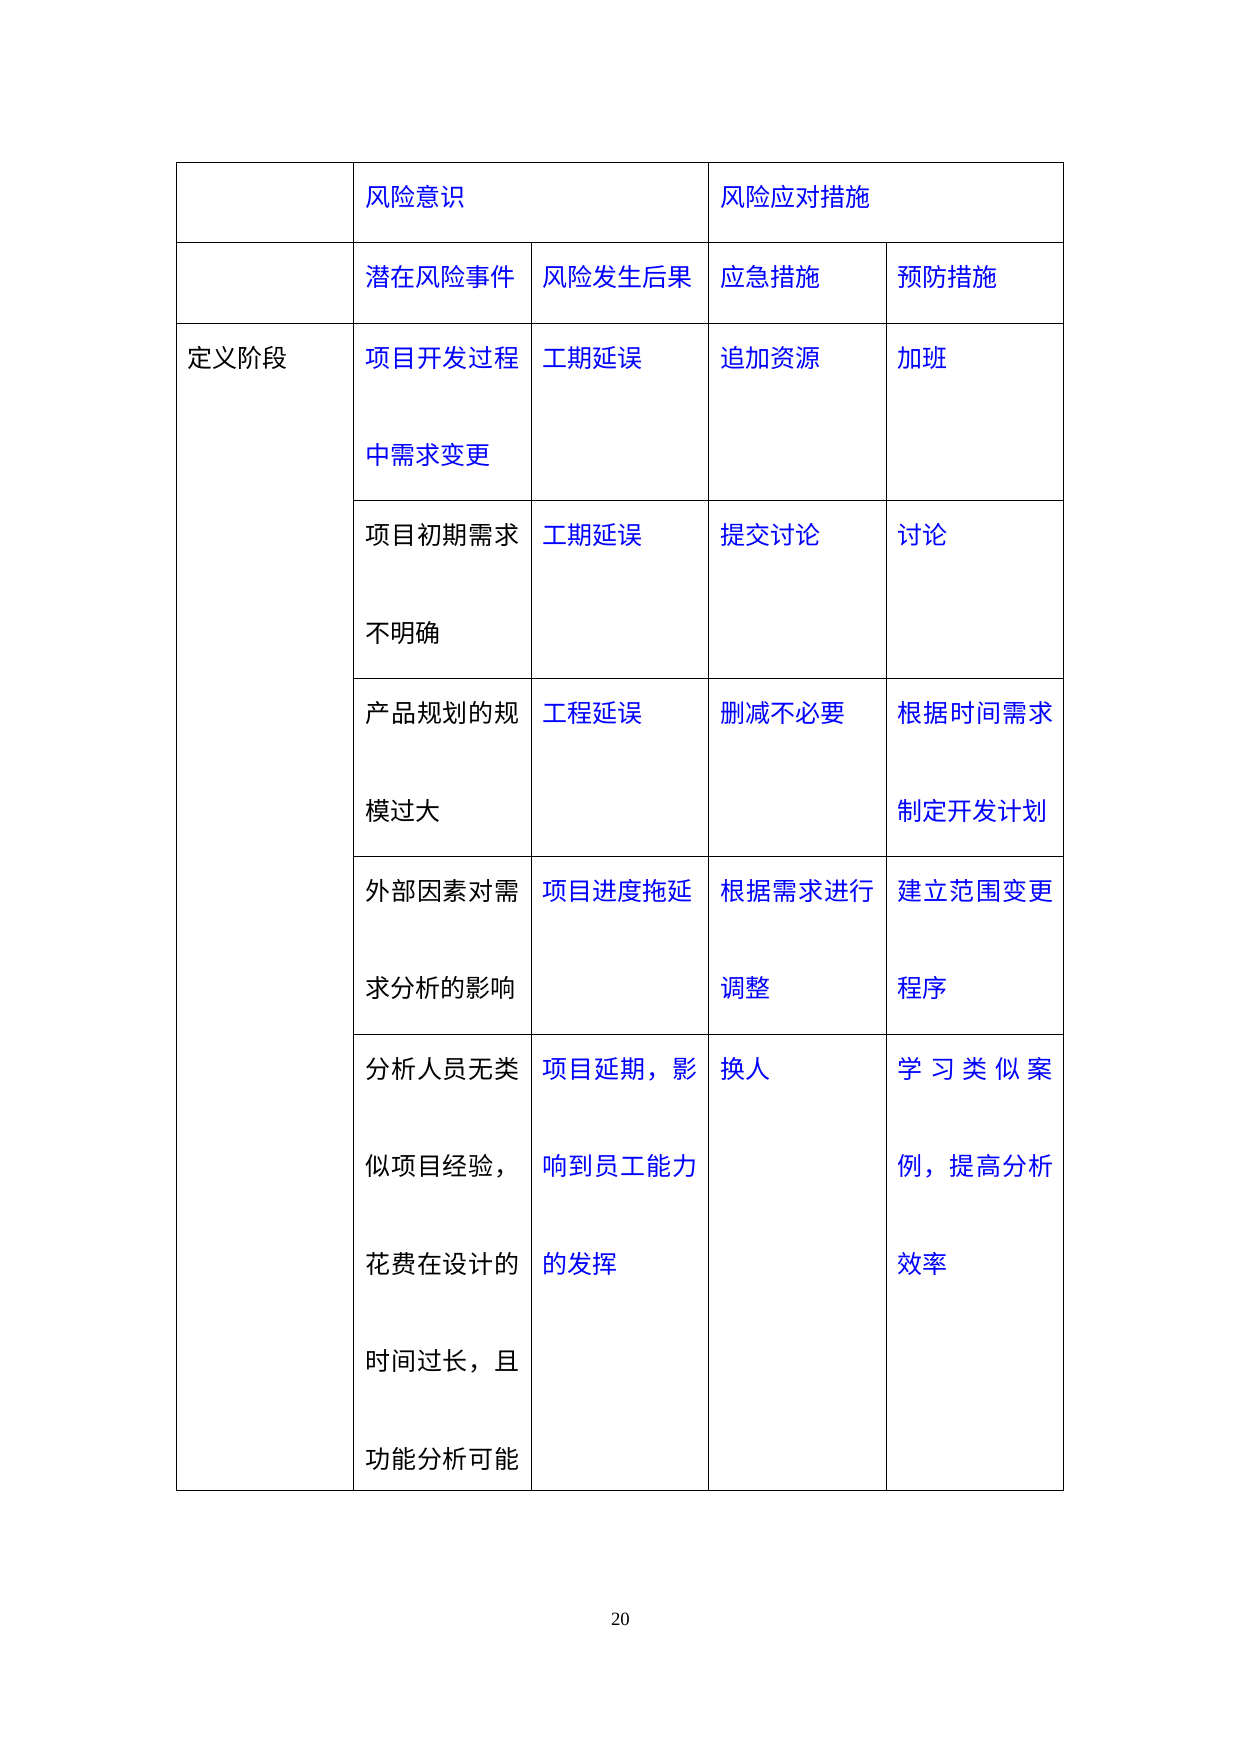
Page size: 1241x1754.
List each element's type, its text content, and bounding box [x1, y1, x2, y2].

table_cell 换人 [709, 1035, 886, 1490]
table_cell 学习类似案例，提高分析效率 [887, 1035, 1063, 1490]
table_cell 提交讨论 [709, 501, 886, 678]
table_cell 建立范围变更程序 [887, 857, 1063, 1034]
table_cell 工期延误 [532, 324, 708, 500]
table_header [177, 163, 353, 242]
table_cell 预防措施 [887, 243, 1063, 323]
table_cell 讨论 [887, 501, 1063, 678]
table_cell 工程延误 [532, 679, 708, 856]
table_cell 追加资源 [709, 324, 886, 500]
table_cell 根据时间需求制定开发计划 [887, 679, 1063, 856]
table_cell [354, 1035, 531, 1490]
table_cell [177, 243, 353, 323]
table_header 风险意识 [354, 163, 708, 242]
table_cell 工期延误 [532, 501, 708, 678]
table_cell 产品规划的规模过大 [354, 679, 531, 856]
table_cell 项目延期，影响到员工能力的发挥 [532, 1035, 708, 1490]
table_cell 潜在风险事件 [354, 243, 531, 323]
table_cell 应急措施 [709, 243, 886, 323]
table_cell 加班 [887, 324, 1063, 500]
table_cell 删减不必要 [709, 679, 886, 856]
table_cell 项目进度拖延 [532, 857, 708, 1034]
table_cell 项目初期需求不明确 [354, 501, 531, 678]
table_cell 项目开发过程中需求变更 [354, 324, 531, 500]
table_cell 外部因素对需求分析的影响 [354, 857, 531, 1034]
table_cell 根据需求进行调整 [709, 857, 886, 1034]
table_cell 风险发生后果 [532, 243, 708, 323]
table_cell 定义阶段 [177, 324, 353, 1490]
table_header 风险应对措施 [709, 163, 1063, 242]
